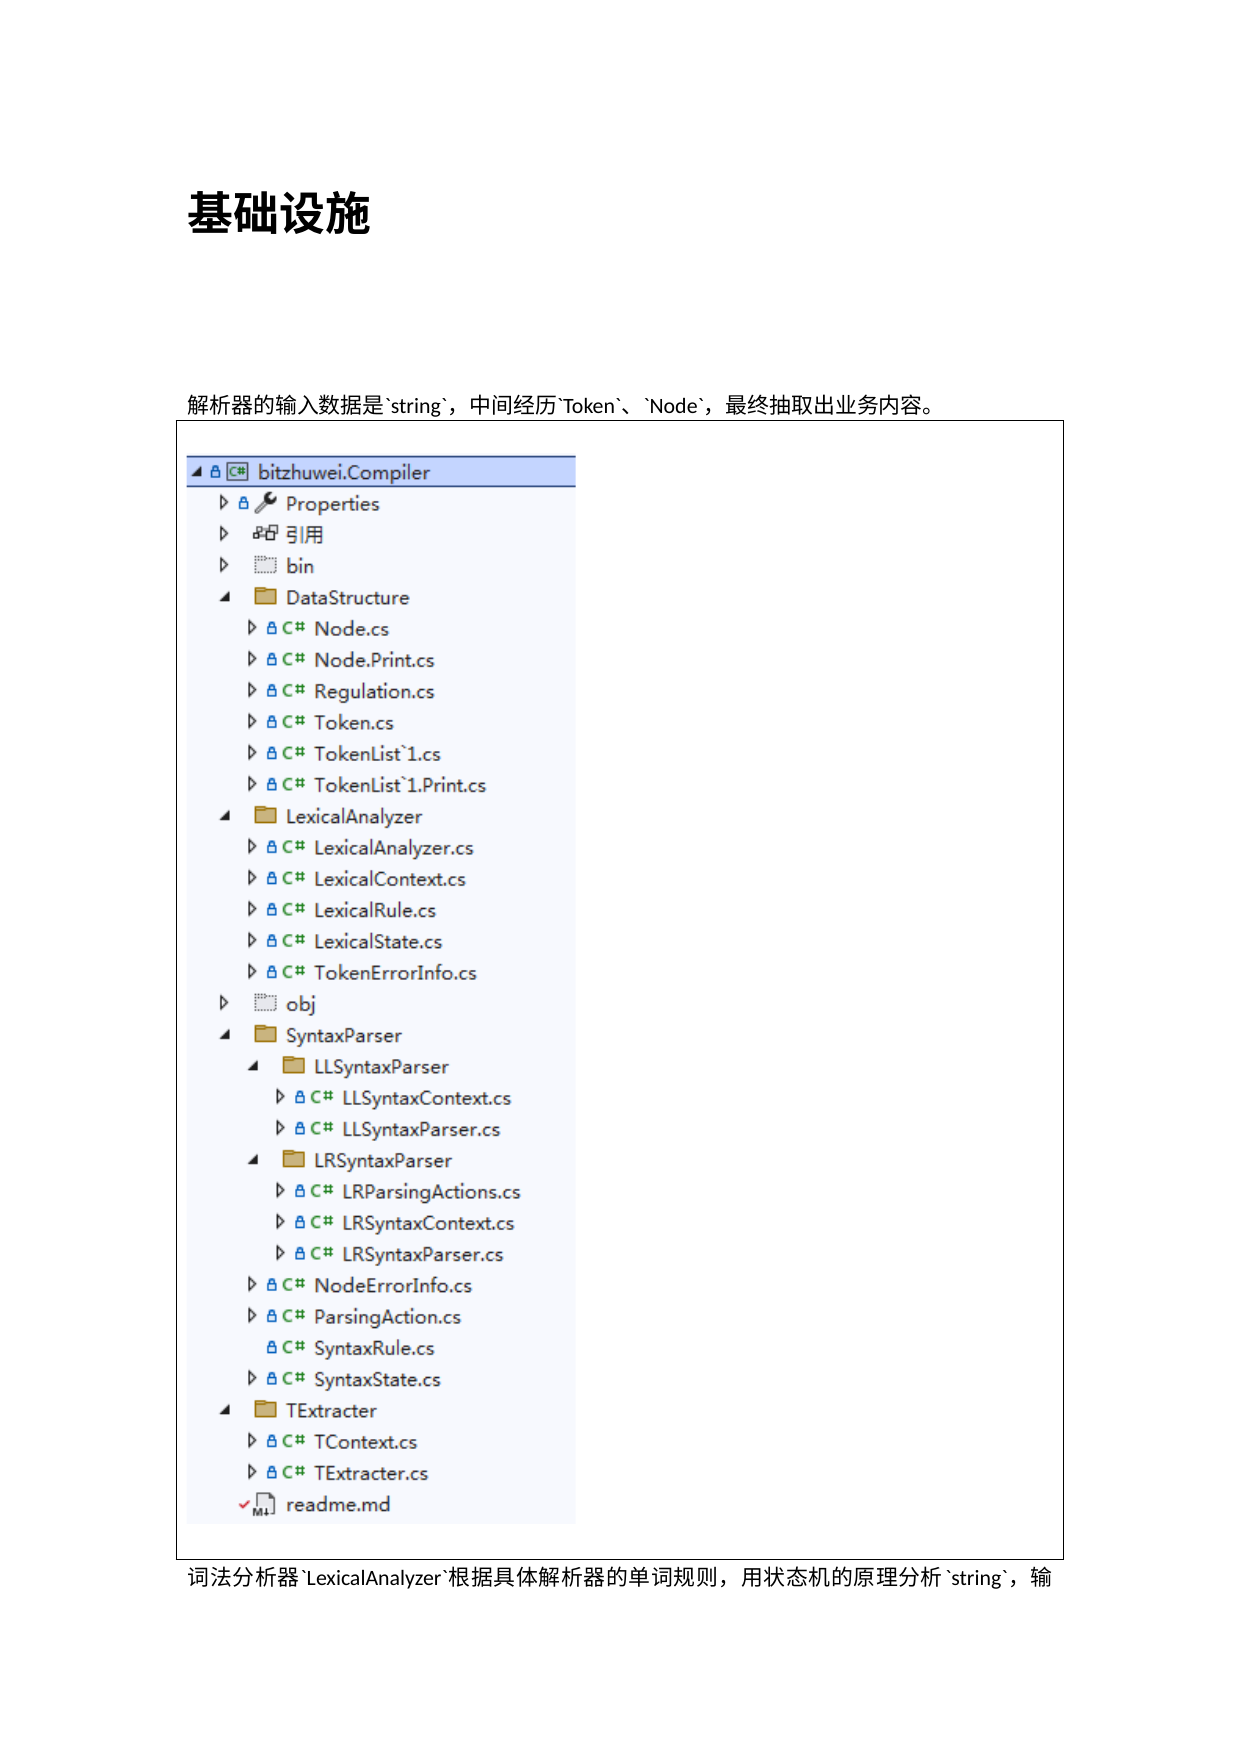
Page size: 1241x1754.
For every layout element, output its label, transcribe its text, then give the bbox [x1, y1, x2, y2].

text 解析器的输入数据是`string`，中间经历`Token`、`Node`，最终抽取出业务内容。 [187, 387, 1053, 420]
subtitle 基础设施 [187, 162, 1053, 259]
table_header [177, 421, 1063, 1558]
picture [186, 453, 576, 1524]
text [187, 1560, 1053, 1592]
